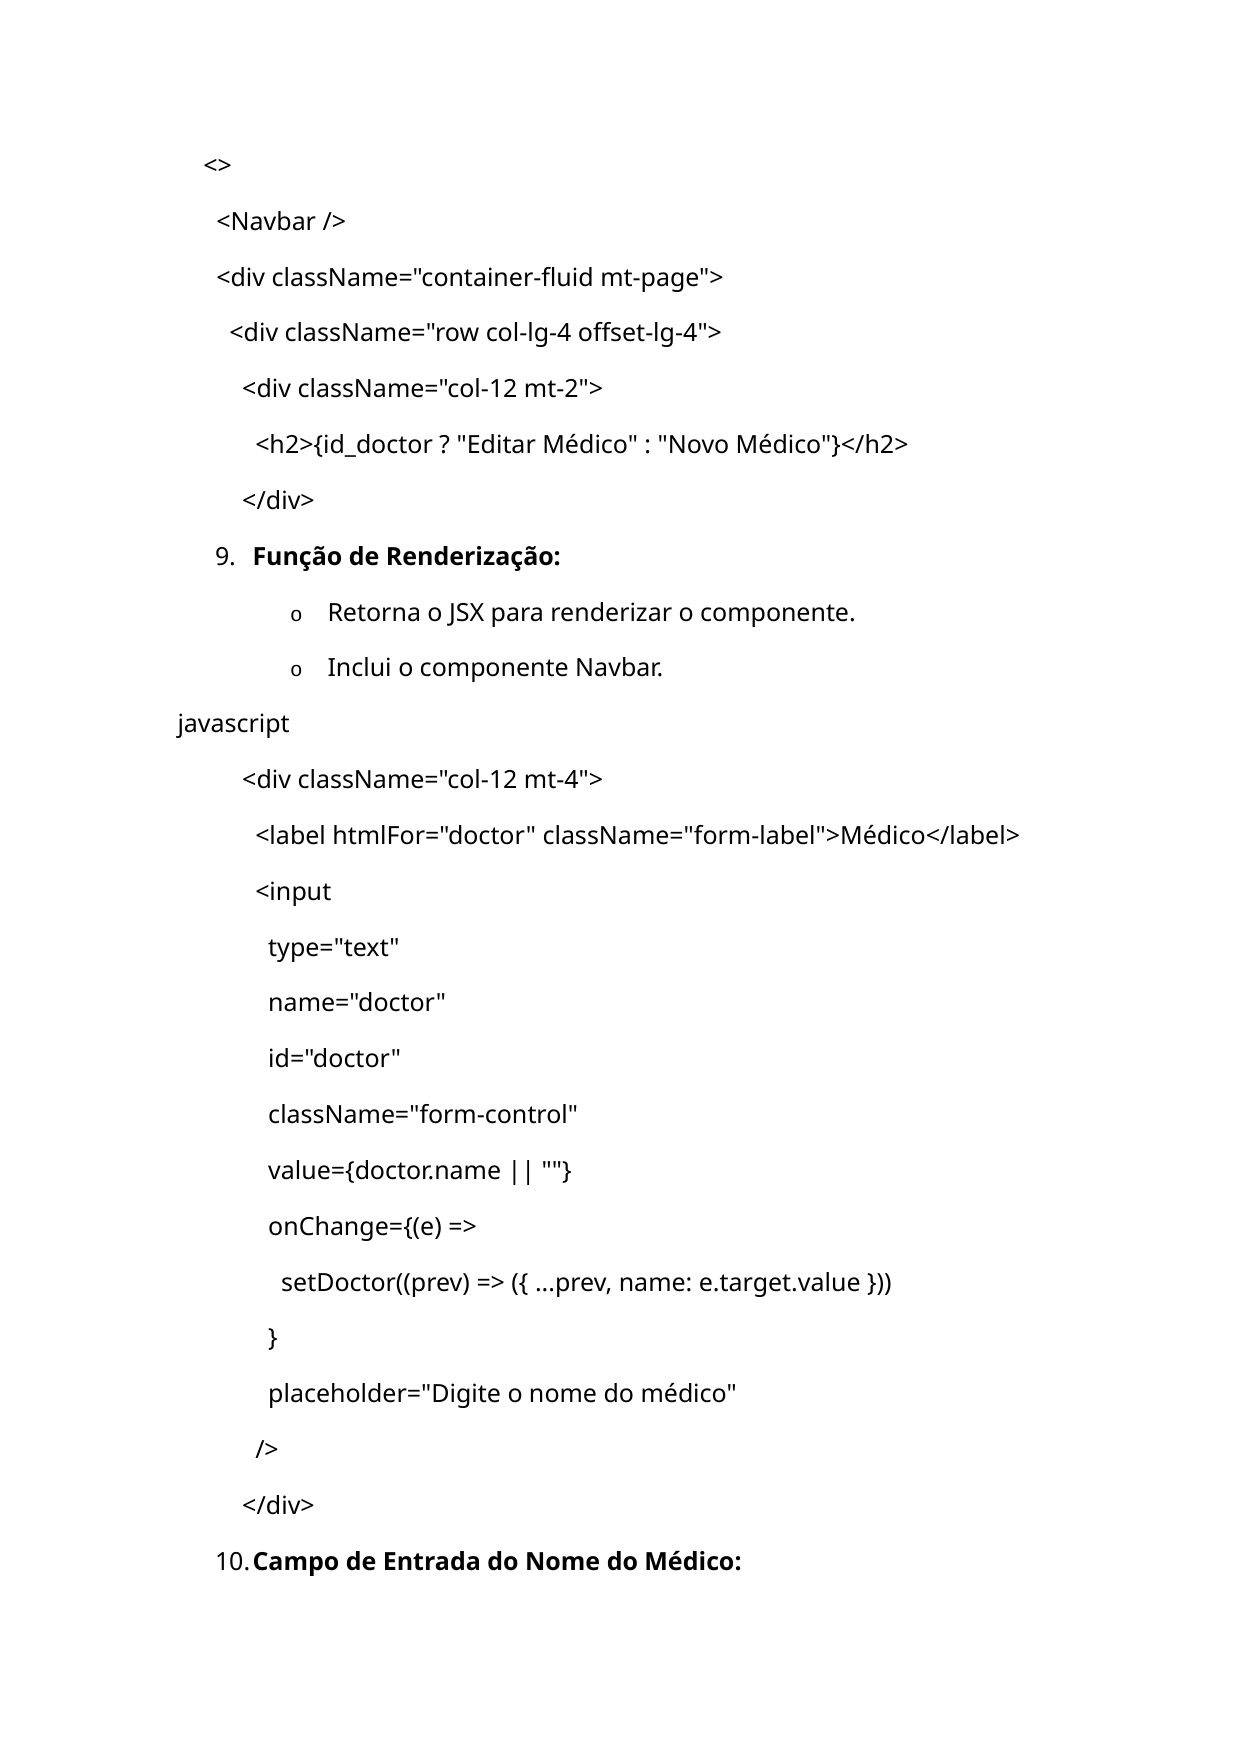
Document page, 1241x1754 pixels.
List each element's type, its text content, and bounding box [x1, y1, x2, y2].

text <input [177, 873, 1063, 907]
text className="form-control" [177, 1097, 1063, 1131]
text type="text" [177, 929, 1063, 963]
list Inclui o componente Navbar. [290, 650, 1063, 684]
text <div className="col-12 mt-4"> [177, 762, 1063, 796]
text <> [177, 148, 1063, 182]
list Função de Renderização: [215, 538, 1063, 572]
text setDoctor((prev) => ({ ...prev, name: e.target.value })) [177, 1264, 1063, 1298]
text <label htmlFor="doctor" className="form-label">Médico</label> [177, 818, 1063, 852]
text /> [177, 1432, 1063, 1466]
text </div> [177, 483, 1063, 517]
list Campo de Entrada do Nome do Médico: [215, 1543, 1063, 1577]
text placeholder="Digite o nome do médico" [177, 1376, 1063, 1410]
text <div className="row col-lg-4 offset-lg-4"> [177, 315, 1063, 349]
text } [177, 1320, 1063, 1354]
text javascript [177, 706, 1063, 740]
text <h2>{id_doctor ? "Editar Médico" : "Novo Médico"}</h2> [177, 427, 1063, 461]
text name="doctor" [177, 985, 1063, 1019]
text value={doctor.name || ""} [177, 1153, 1063, 1187]
text <Navbar /> [177, 203, 1063, 237]
text </div> [177, 1488, 1063, 1522]
text id="doctor" [177, 1041, 1063, 1075]
text <div className="col-12 mt-2"> [177, 371, 1063, 405]
text <div className="container-fluid mt-page"> [177, 259, 1063, 293]
text onChange={(e) => [177, 1208, 1063, 1242]
list Retorna o JSX para renderizar o componente. [290, 594, 1063, 628]
